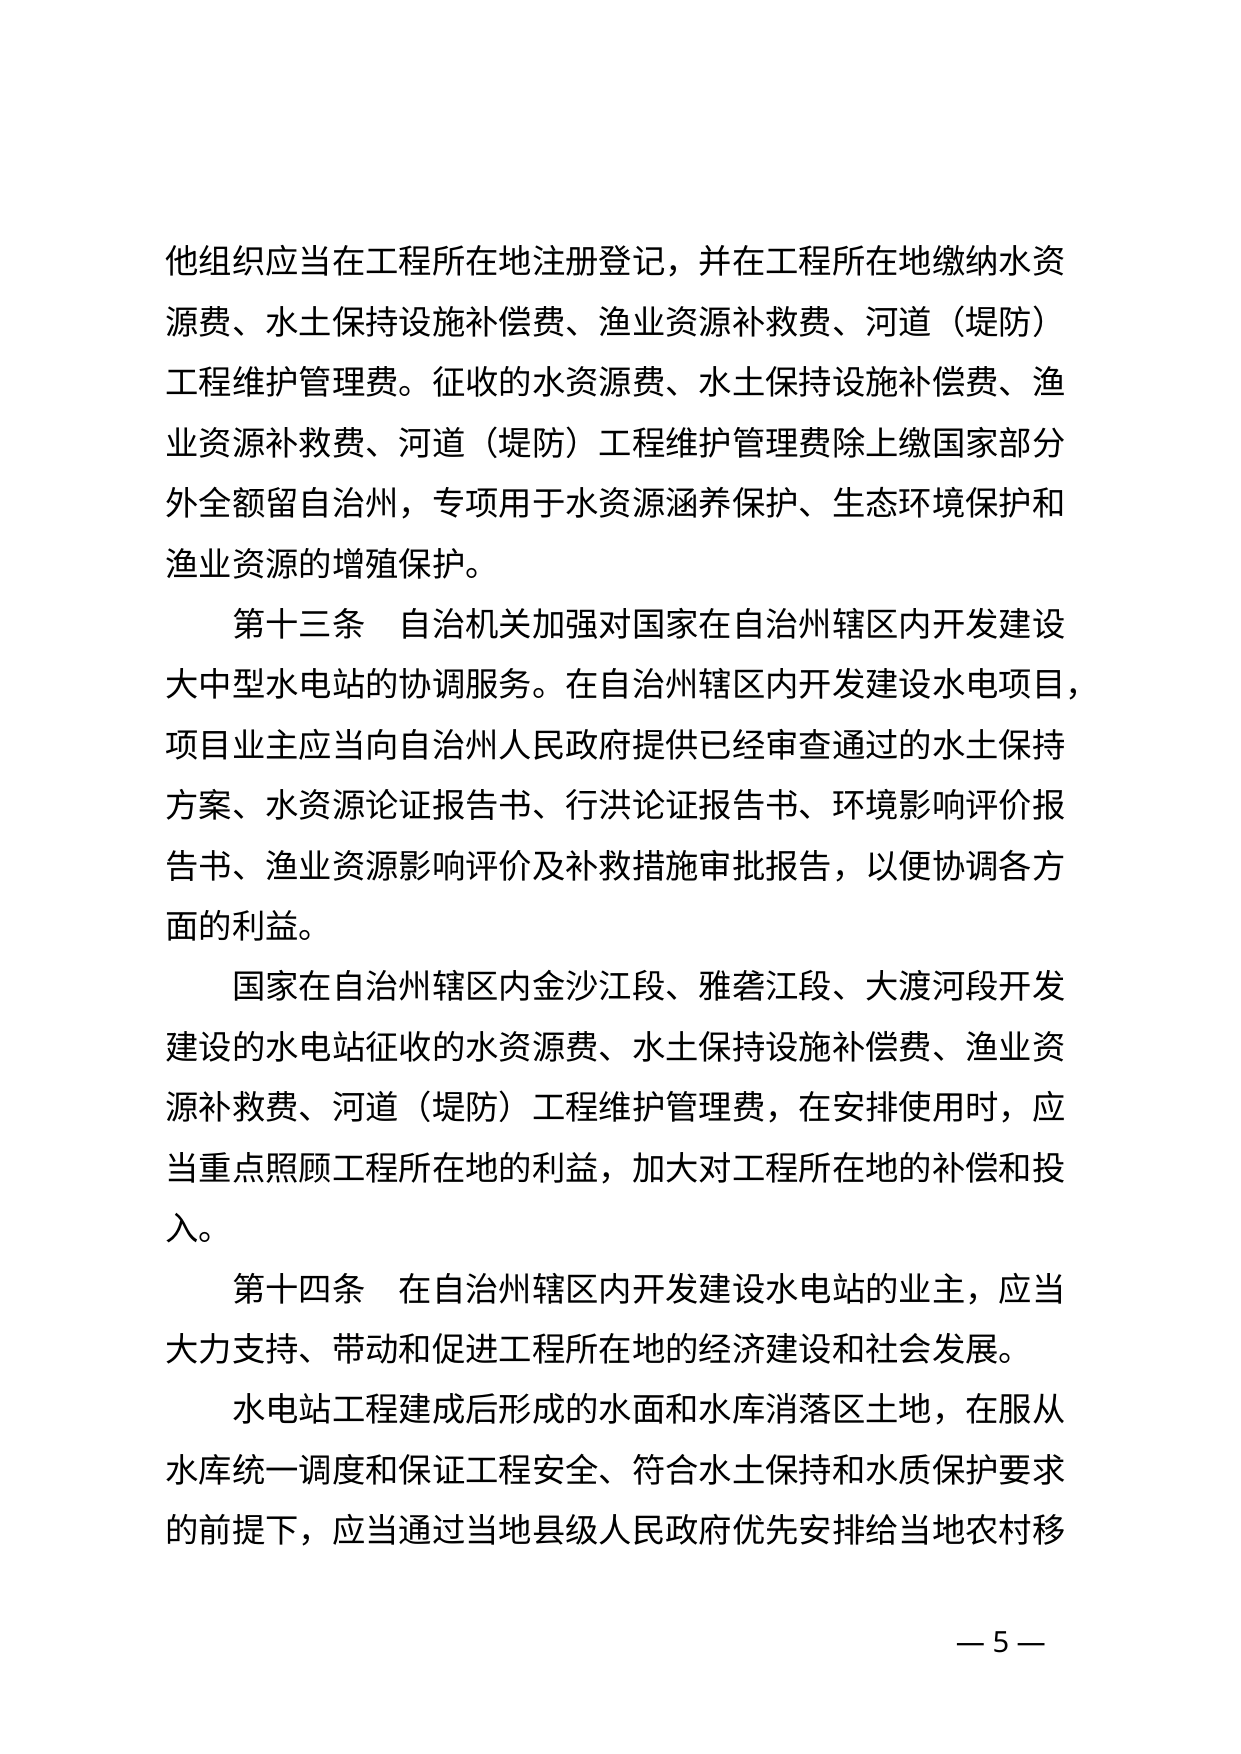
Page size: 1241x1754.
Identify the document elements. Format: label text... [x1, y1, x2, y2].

text 第十三条 自治机关加强对国家在自治州辖区内开发建设大中型水电站的协调服务。在自治州辖区内开发建设水电项目，项目业主应当向自治州人民政府提供已经审查通过的水土保持方案、水资源论证报告书、行洪论证报告书、环境影响评价报告书、渔业资源影响评价及补救措施审批报告，以便协调各方面的利益。 [165, 706, 1075, 951]
text 第十四条 在自治州辖区内开发建设水电站的业主，应当大力支持、带动和促进工程所在地的经济建设和社会发展。 [165, 1253, 1075, 1373]
text 国家在自治州辖区内金沙江段、雅砻江段、大渡河段开发建设的水电站征收的水资源费、水土保持设施补偿费、渔业资源补救费、河道（堤防）工程维护管理费，在安排使用时，应当重点照顾工程所在地的利益，加大对工程所在地的补偿和投入。 [165, 951, 1075, 1253]
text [165, 1373, 1075, 1555]
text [165, 226, 1075, 588]
text 第十三条 自治机关加强对国家在自治州辖区内开发建设大中型水电站的协调服务。在自治州辖区内开发建设水电项目，项目业主应当向自治州人民政府提供已经审查通过的水土保持方案、水资源论证报告书、行洪论证报告书、环境影响评价报告书、渔业资源影响评价及补救措施审批报告，以便协调各方面的利益。 [165, 588, 1075, 658]
